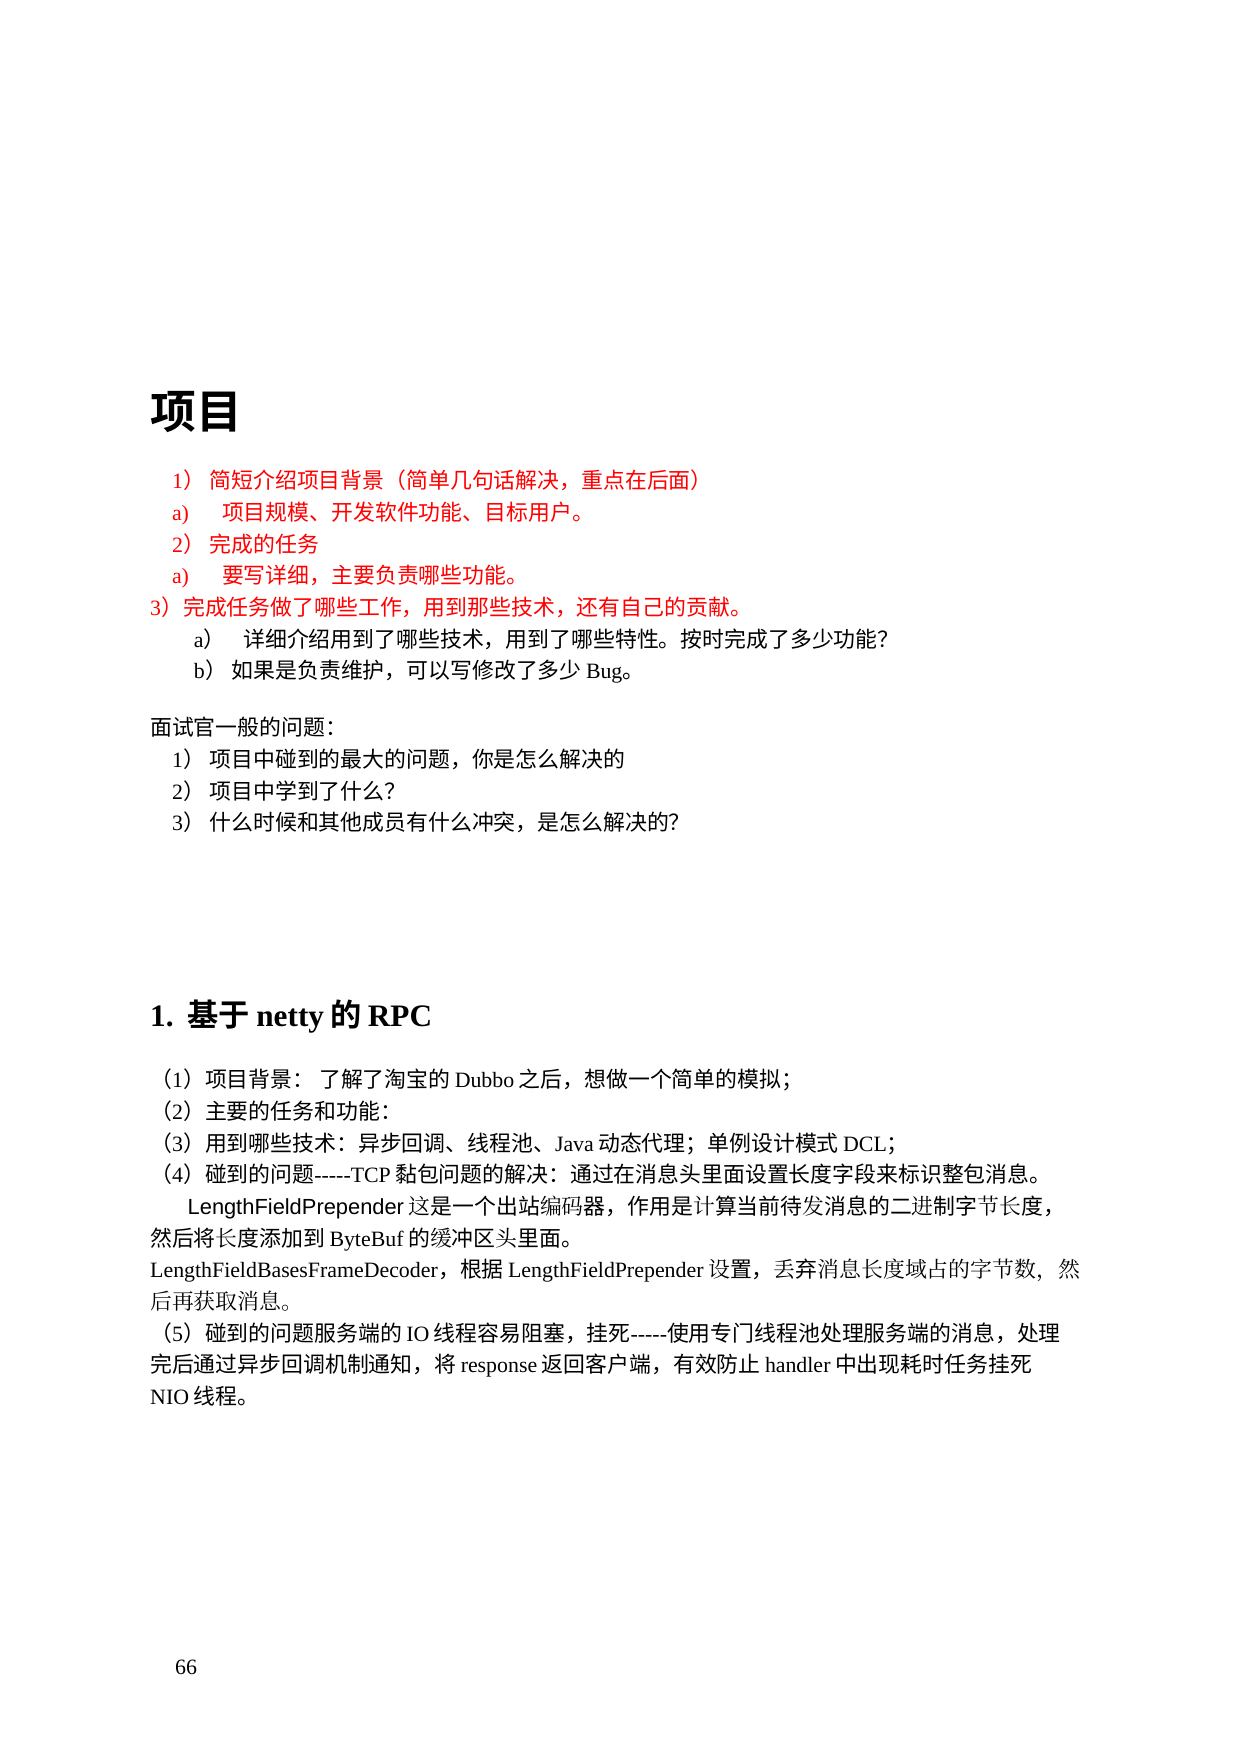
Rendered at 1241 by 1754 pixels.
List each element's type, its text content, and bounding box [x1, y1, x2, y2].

text （3）用到哪些技术：异步回调、线程池、Java动态代理；单例设计模式DCL； [150, 1126, 1068, 1157]
list 什么时候和其他成员有什么冲突，是怎么解决的？ [172, 805, 1068, 837]
text 3）完成任务做了哪些工作，用到那些技术，还有自己的贡献。 [150, 590, 1068, 622]
text （4）碰到的问题-----TCP黏包问题的解决：通过在消息头里面设置长度字段来标识整包消息。 [150, 1157, 1068, 1189]
list 项目中学到了什么？ [172, 774, 1068, 805]
list 完成的任务 [172, 527, 1068, 558]
text （2）主要的任务和功能： [150, 1094, 1068, 1126]
text LengthFieldPrepender这是一个出站编码器，作用是计算当前待发消息的二进制字节长度，然后将长度添加到ByteBuf的缓冲区头里面。 [583, 1189, 1068, 1252]
list 项目规模、开发软件功能、目标用户。 [172, 495, 1068, 527]
text LengthFieldPrepender这是一个出站编码器，作用是计算当前待发消息的二进制字节长度，然后将长度添加到ByteBuf的缓冲区头里面。 [150, 1189, 409, 1252]
subtitle 基于netty的RPC [150, 990, 1090, 1035]
text b） 如果是负责维护，可以写修改了多少Bug。 [150, 653, 1068, 685]
text a） 详细介绍用到了哪些技术，用到了哪些特性。按时完成了多少功能？ [150, 622, 1068, 653]
text 面试官一般的问题： [150, 710, 1068, 742]
text （1）项目背景： 了解了淘宝的Dubbo之后，想做一个简单的模拟； [150, 1062, 1068, 1094]
text （5）碰到的问题服务端的IO线程容易阻塞，挂死-----使用专门线程池处理服务端的消息，处理完后通过异步回调机制通知，将response返回客户端，有效防止handler中出现耗时任务挂死NIO线程。 [150, 1316, 1068, 1411]
list 项目中碰到的最大的问题，你是怎么解决的 [172, 742, 1068, 774]
list 要写详细，主要负责哪些功能。 [172, 558, 1068, 590]
list 简短介绍项目背景（简单几句话解决，重点在后面） [172, 463, 1068, 495]
subtitle 项目 [150, 375, 1090, 442]
text LengthFieldBasesFrameDecoder，根据LengthFieldPrepender设置，丢弃消息长度域占的字节数，然后再获取消息。 [150, 1252, 1090, 1316]
